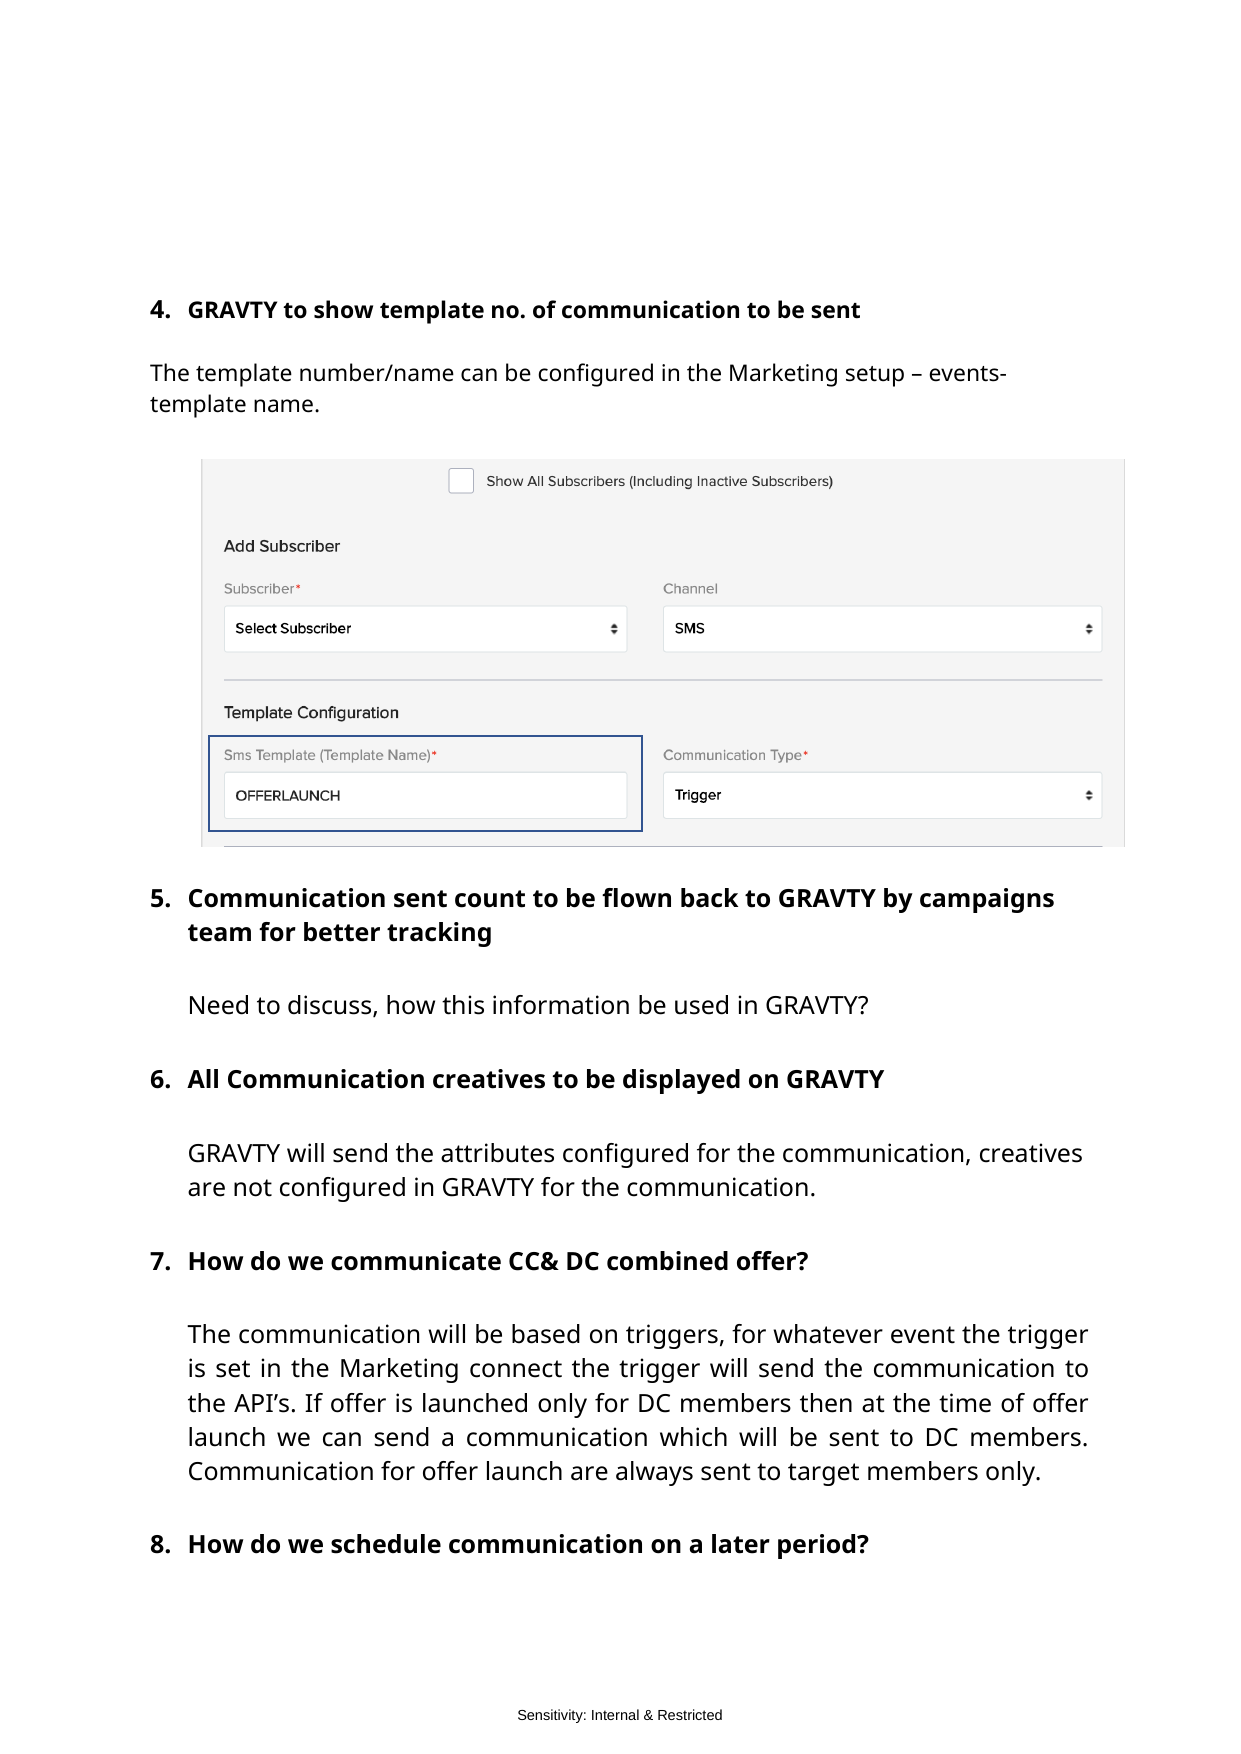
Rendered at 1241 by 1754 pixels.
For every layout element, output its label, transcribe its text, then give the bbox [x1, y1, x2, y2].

list All Communication creatives to be displayed on GRAVTY [150, 1062, 1090, 1096]
list GRAVTY will send the attributes configured for the communication, creatives are not configured in GRAVTY for the communication. [187, 1136, 1090, 1204]
list How do we communicate CC& DC combined offer? [150, 1243, 1090, 1277]
list Need to discuss, how this information be used in GRAVTY? [187, 988, 1090, 1022]
list GRAVTY to show template no. of communication to be sent [150, 292, 1090, 326]
text The template number/name can be configured in the Marketing setup – events- template name. [150, 357, 1090, 420]
list Communication sent count to be flown back to GRAVTY by campaigns team for better tracking [150, 880, 1090, 948]
picture [187, 459, 1128, 847]
list How do we schedule communication on a later period? [150, 1527, 1090, 1561]
list The communication will be based on triggers, for whatever event the trigger is set in the Marketing connect the trigger will send the communication to the API’s. If offer is launched only for DC members then at the time of offer launch we can send a communication which will be sent to DC members. Communication for offer launch are always sent to target members only. [187, 1317, 1090, 1487]
